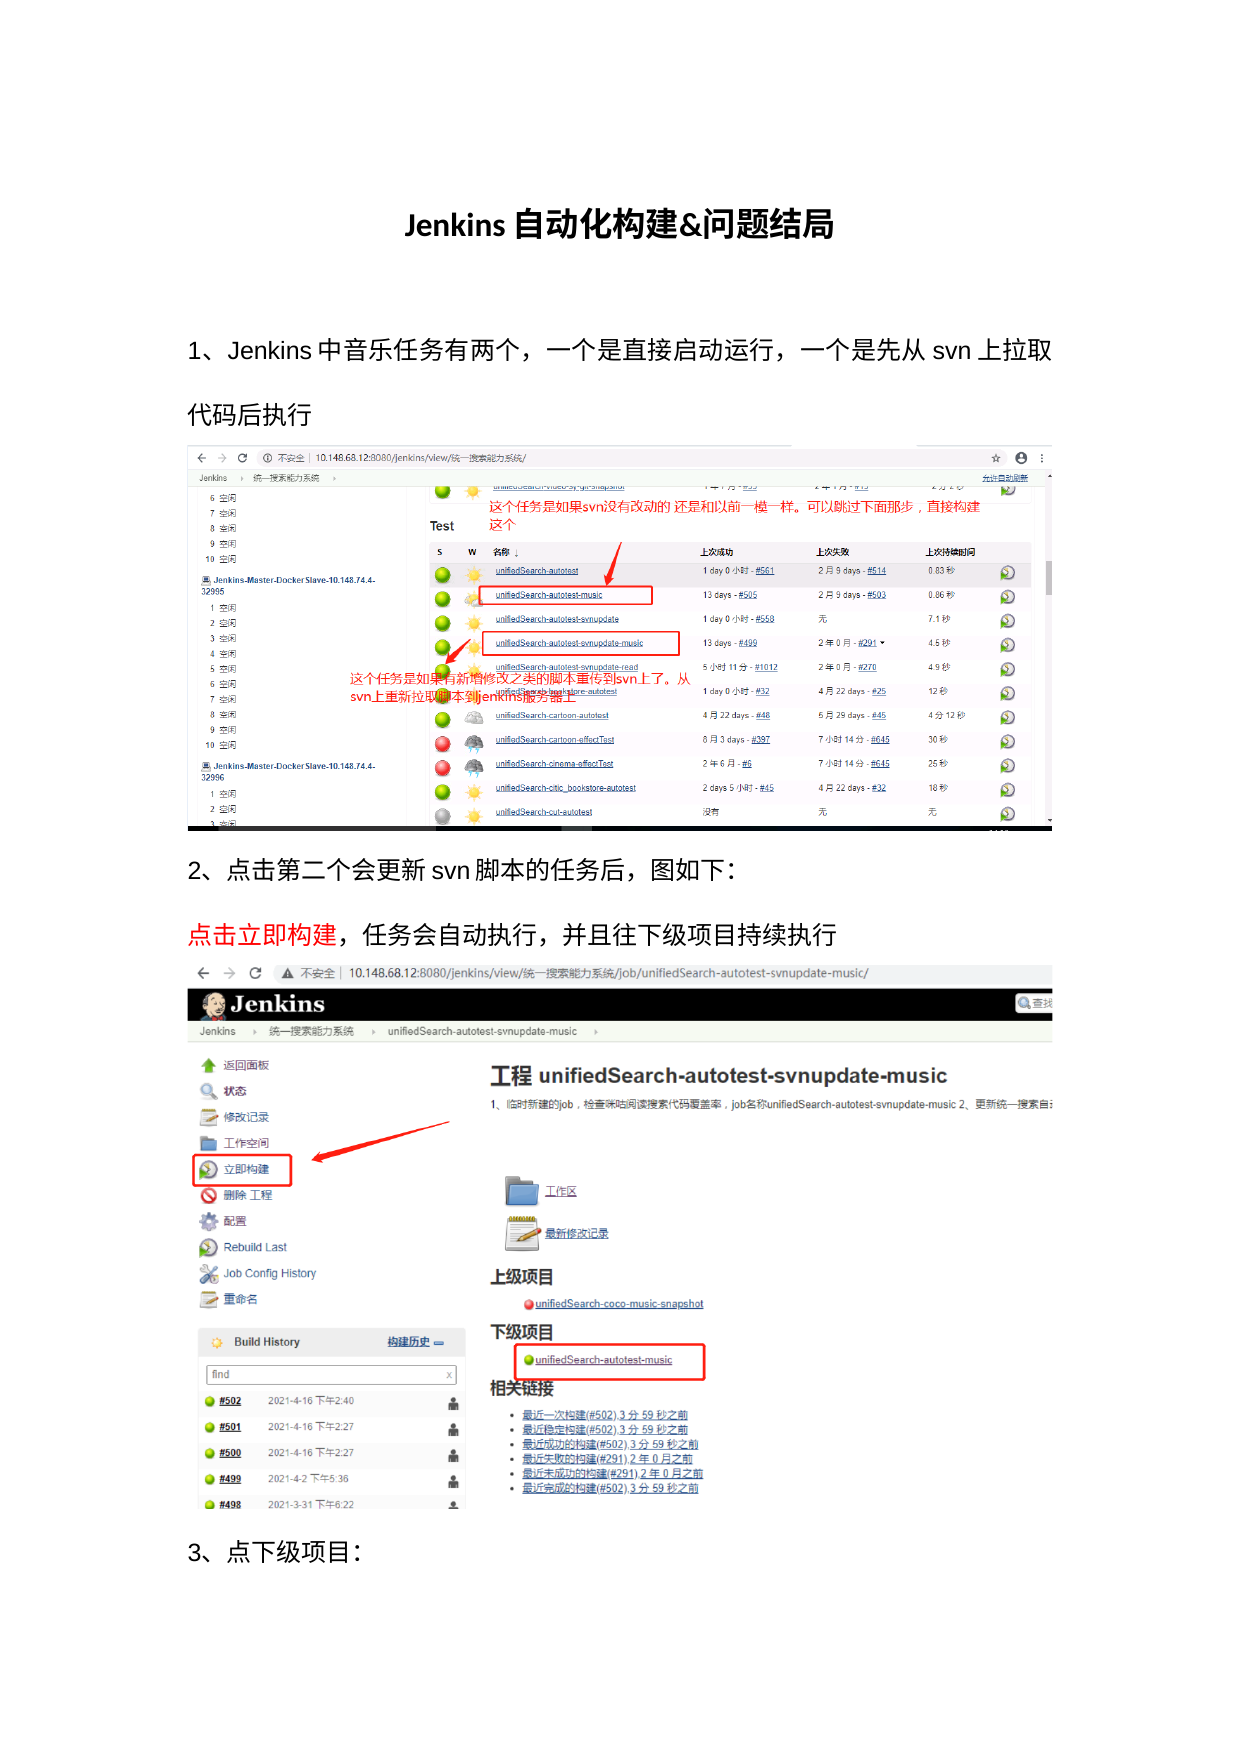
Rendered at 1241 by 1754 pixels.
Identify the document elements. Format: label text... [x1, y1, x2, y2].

text 1、Jenkins中音乐任务有两个，一个是直接启动运行，一个是先从svn上拉取代码后执行 [187, 316, 1053, 446]
text 点击立即构建，任务会自动执行，并且往下级项目持续执行 [187, 901, 1053, 965]
subtitle Jenkins自动化构建&问题结局 [187, 189, 1053, 254]
text 2、点击第二个会更新svn脚本的任务后，图如下： [187, 836, 1053, 901]
text 3、点下级项目： [187, 1518, 1053, 1583]
picture [187, 445, 1052, 831]
picture [187, 965, 1053, 1509]
